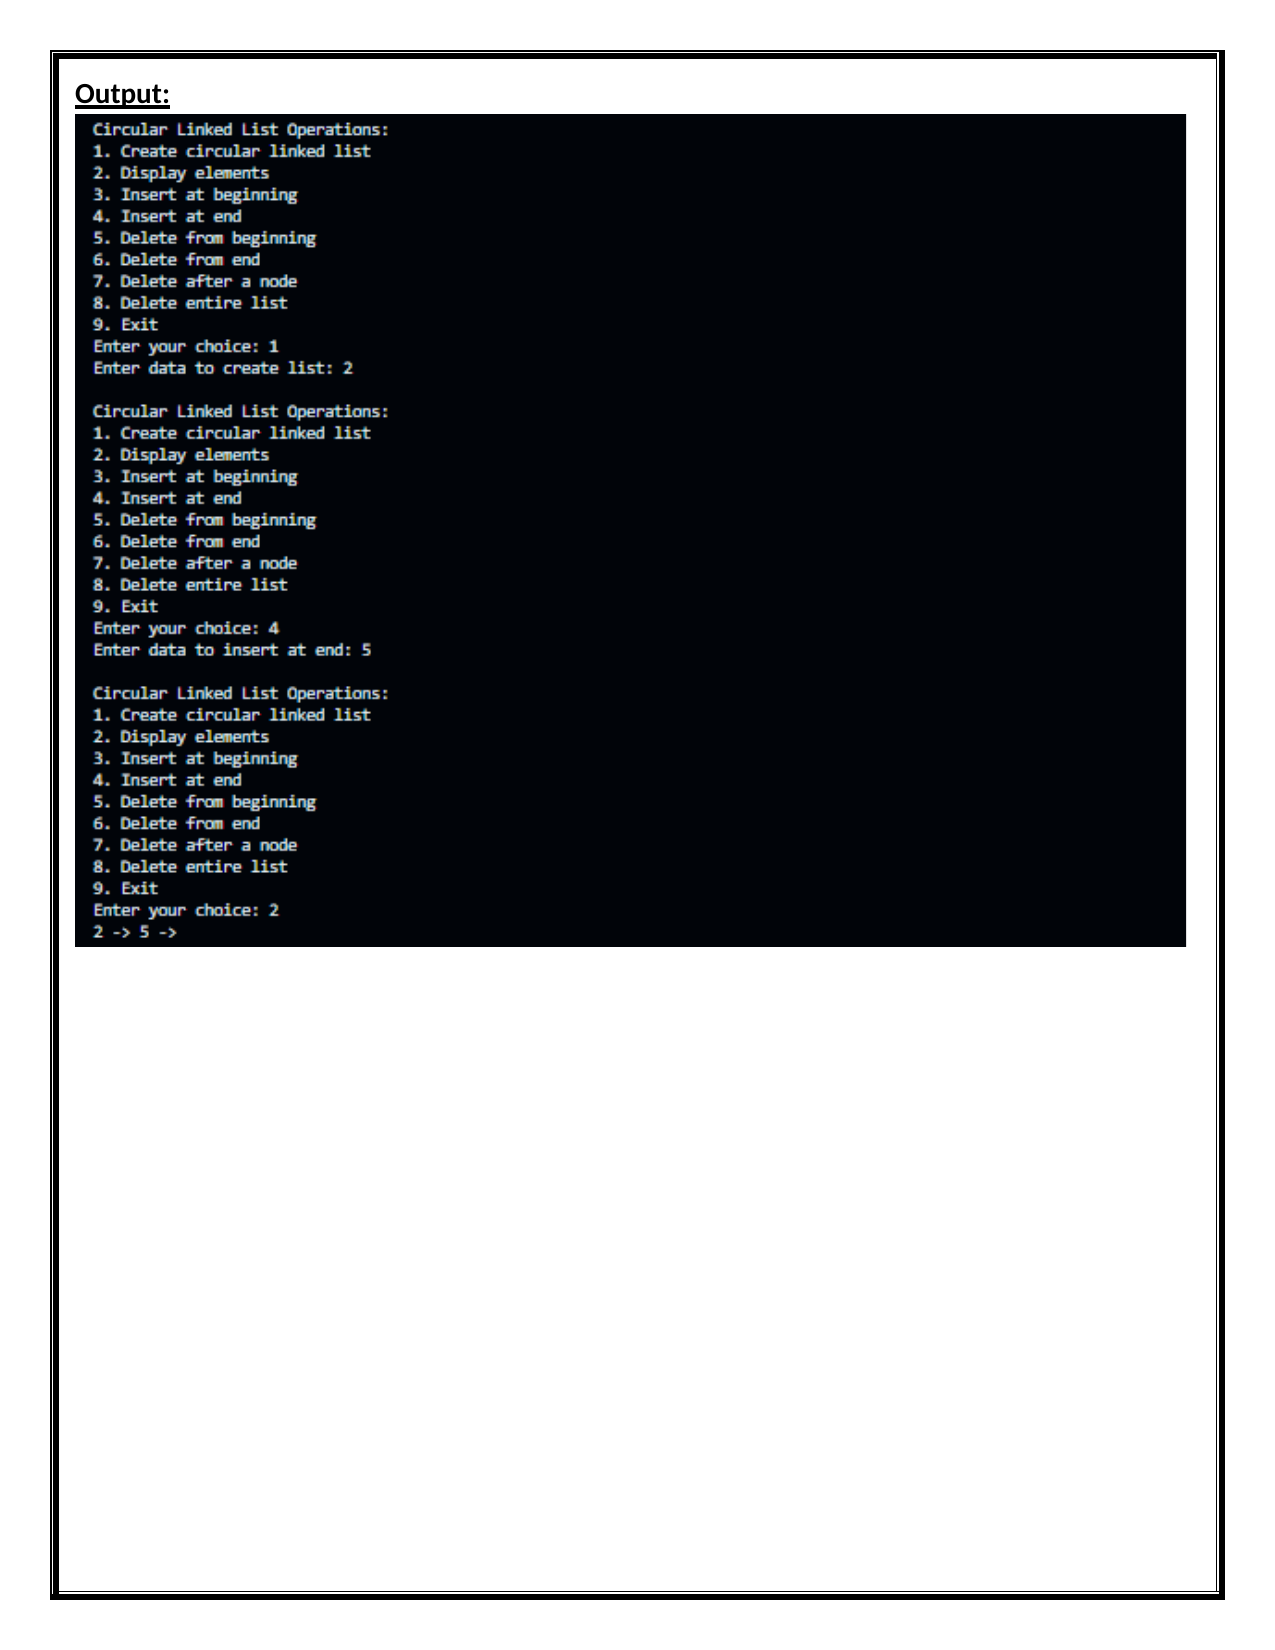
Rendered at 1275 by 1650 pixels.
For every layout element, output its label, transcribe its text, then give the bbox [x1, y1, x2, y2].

picture [75, 114, 1187, 947]
text Output: [75, 75, 1200, 111]
